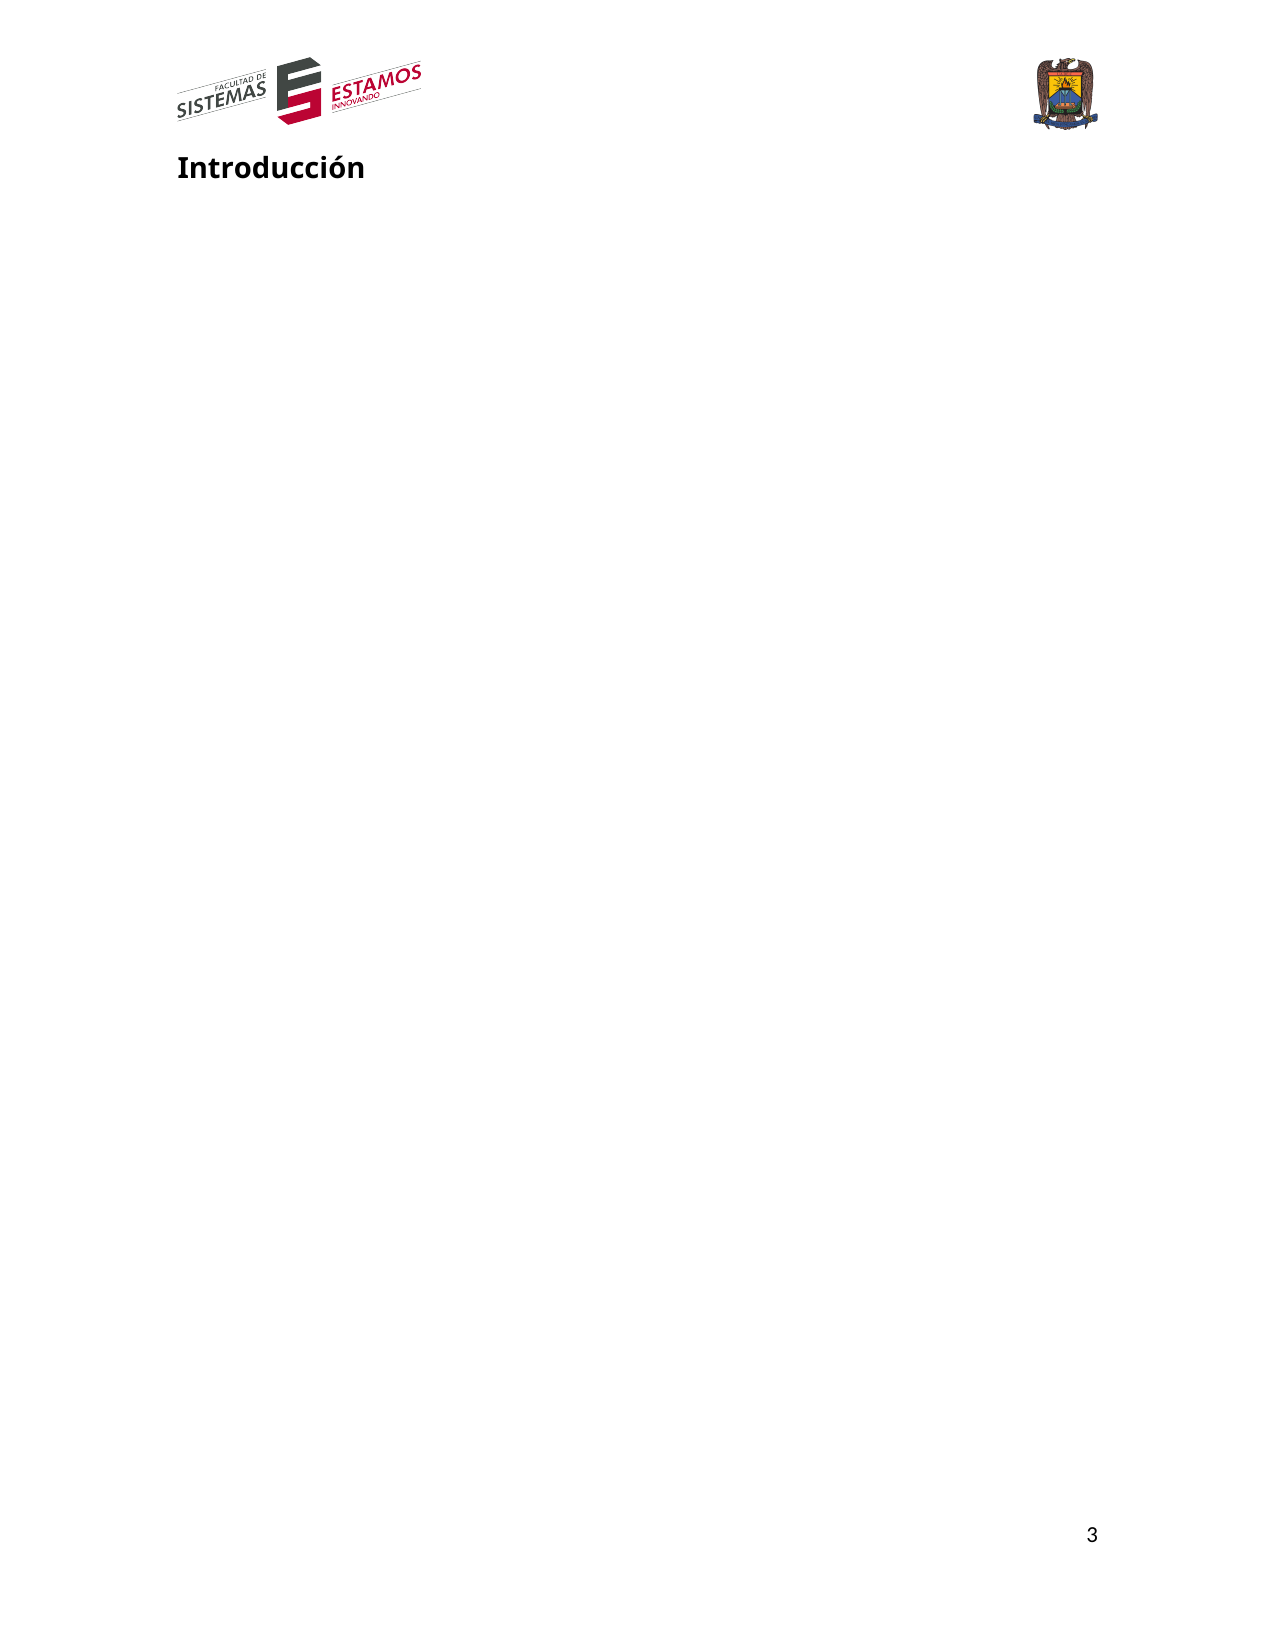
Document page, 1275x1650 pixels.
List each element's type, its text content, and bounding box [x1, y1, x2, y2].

picture [1033, 58, 1098, 130]
subtitle Introducción [177, 148, 1098, 187]
picture [177, 57, 421, 125]
